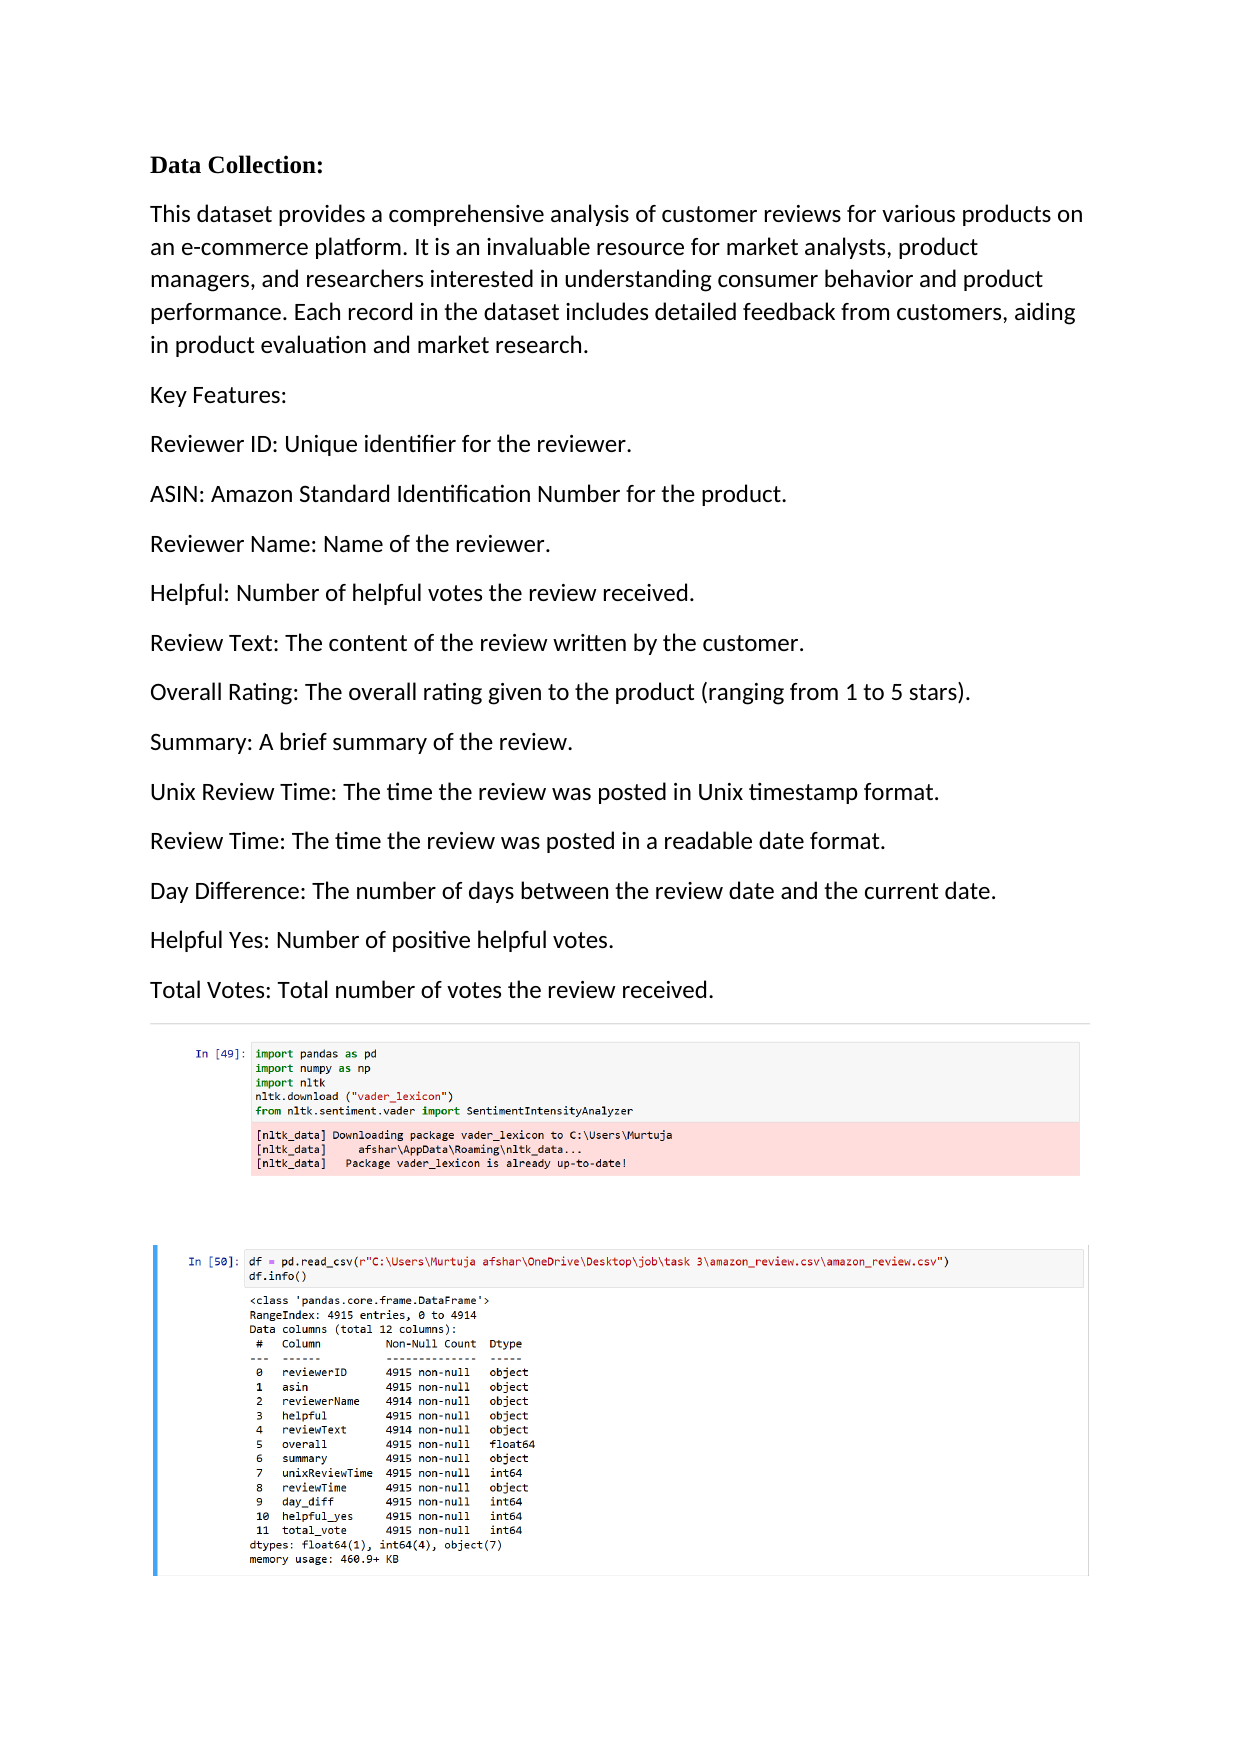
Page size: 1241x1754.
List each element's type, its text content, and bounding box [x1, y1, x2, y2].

picture [150, 1245, 1091, 1576]
text Review Text: The content of the review written by the customer. [150, 627, 1090, 657]
text Key Features: [150, 379, 1090, 409]
picture [150, 1023, 1091, 1177]
text Review Time: The time the review was posted in a readable date format. [150, 825, 1090, 856]
text Helpful: Number of helpful votes the review received. [150, 577, 1090, 608]
text Reviewer ID: Unique identifier for the reviewer. [150, 428, 1090, 459]
text Day Difference: The number of days between the review date and the current date. [150, 875, 1090, 905]
text Overall Rating: The overall rating given to the product (ranging from 1 to 5 stars). [150, 676, 1090, 707]
text Helpful Yes: Number of positive helpful votes. [150, 924, 1090, 955]
text Summary: A brief summary of the review. [150, 726, 1090, 757]
text ASIN: Amazon Standard Identification Number for the product. [150, 478, 1090, 509]
text This dataset provides a comprehensive analysis of customer reviews for various products on an e-commerce platform. It is an invaluable resource for market analysts, product managers, and researchers interested in understanding consumer behavior and product performance. Each record in the dataset includes detailed feedback from customers, aiding in product evaluation and market research. [150, 198, 1090, 360]
text Unix Review Time: The time the review was posted in Unix timestamp format. [150, 776, 1090, 806]
text Reviewer Name: Name of the reviewer. [150, 528, 1090, 558]
text Data Collection: [150, 150, 1090, 179]
text Total Votes: Total number of votes the review received. [150, 974, 1090, 1004]
